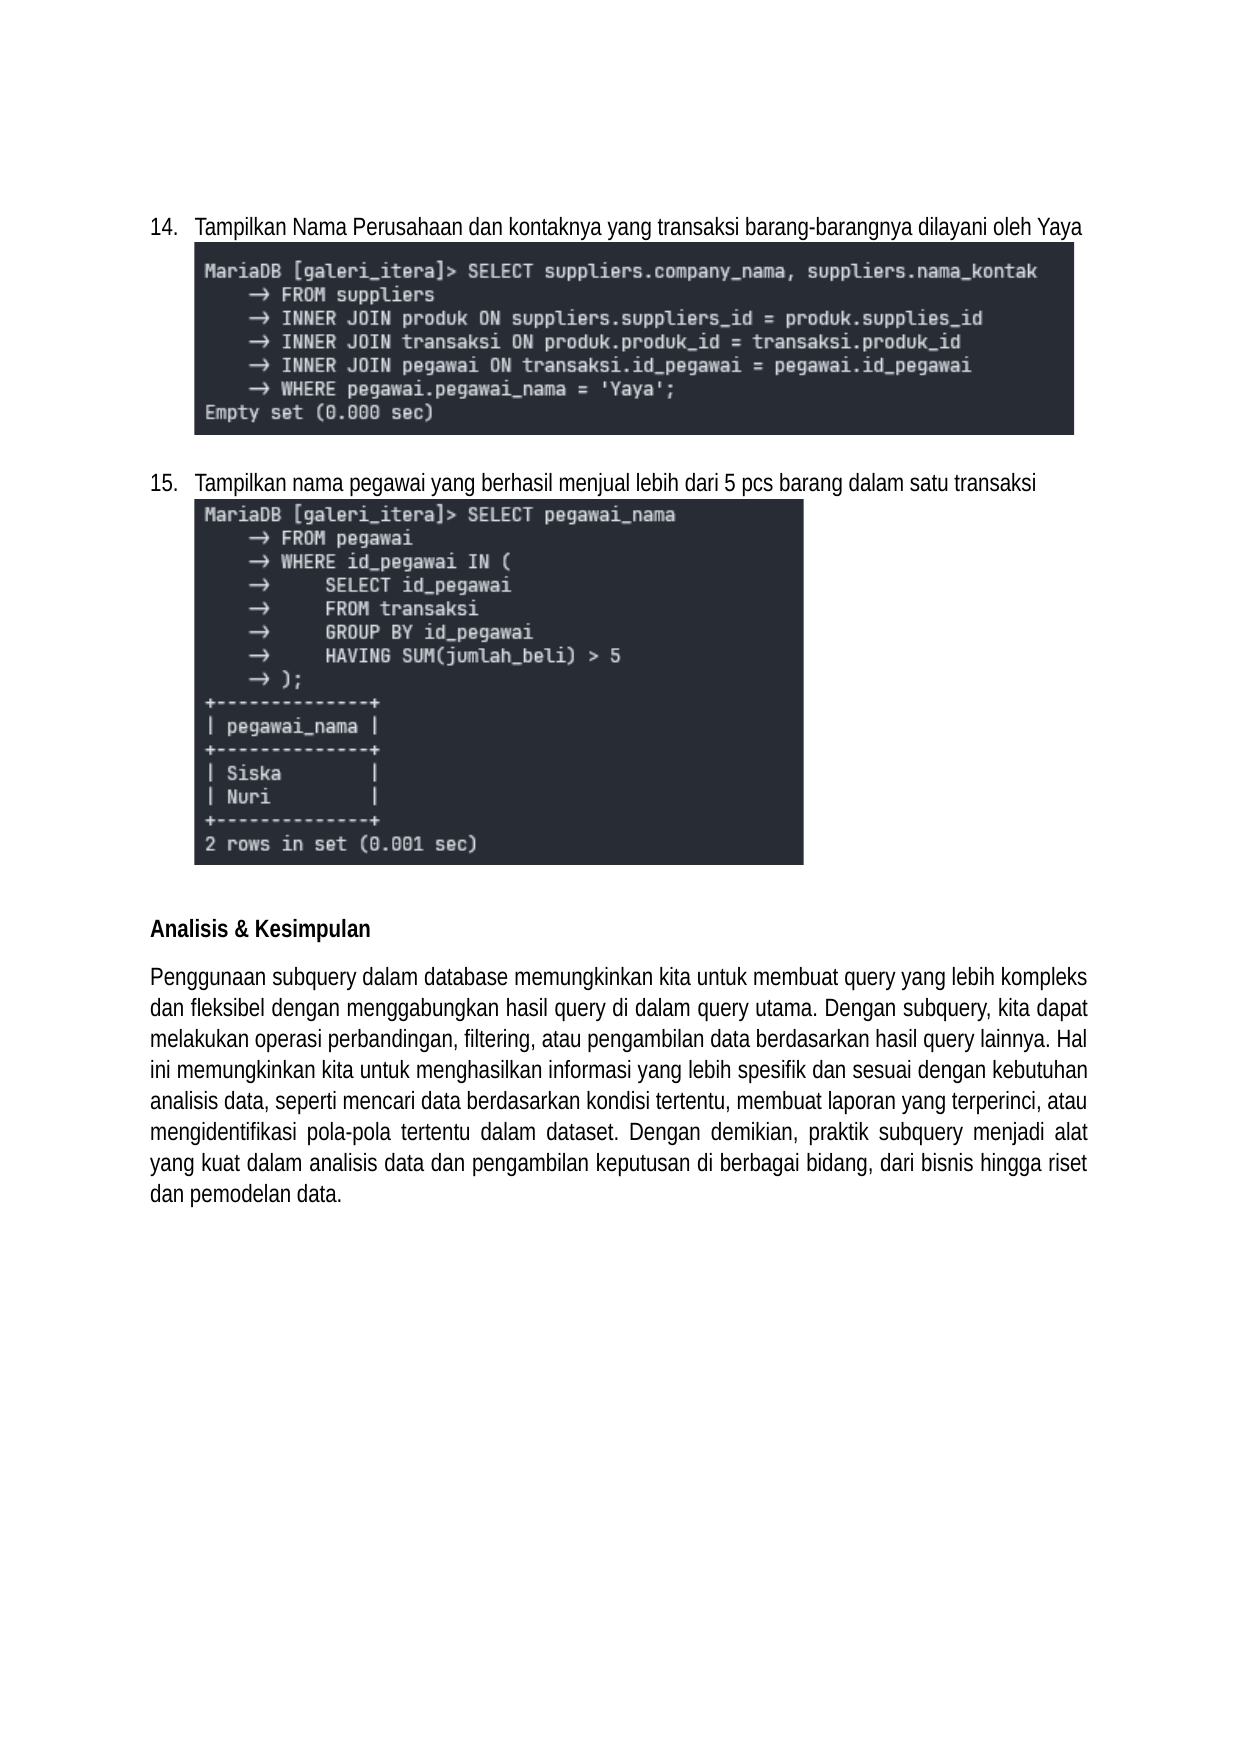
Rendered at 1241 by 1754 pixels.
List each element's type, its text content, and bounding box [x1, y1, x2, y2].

picture [194, 499, 804, 865]
text Penggunaan subquery dalam database memungkinkan kita untuk membuat query yang lebih kompleks dan fleksibel dengan menggabungkan hasil query di dalam query utama. Dengan subquery, kita dapat melakukan operasi perbandingan, filtering, atau pengambilan data berdasarkan hasil query lainnya. Hal ini memungkinkan kita untuk menghasilkan informasi yang lebih spesifik dan sesuai dengan kebutuhan analisis data, seperti mencari data berdasarkan kondisi tertentu, membuat laporan yang terperinci, atau mengidentifikasi pola-pola tertentu dalam dataset. Dengan demikian, praktik subquery menjadi alat yang kuat dalam analisis data dan pengambilan keputusan di berbagai bidang, dari bisnis hingga riset dan pemodelan data. [150, 962, 1090, 1207]
list Tampilkan Nama Perusahaan dan kontaknya yang transaksi barang-barangnya dilayani oleh Yaya [150, 212, 1090, 241]
list Tampilkan nama pegawai yang berhasil menjual lebih dari 5 pcs barang dalam satu transaksi [150, 468, 1090, 497]
text Analisis & Kesimpulan [150, 914, 1090, 943]
picture [194, 242, 1075, 435]
